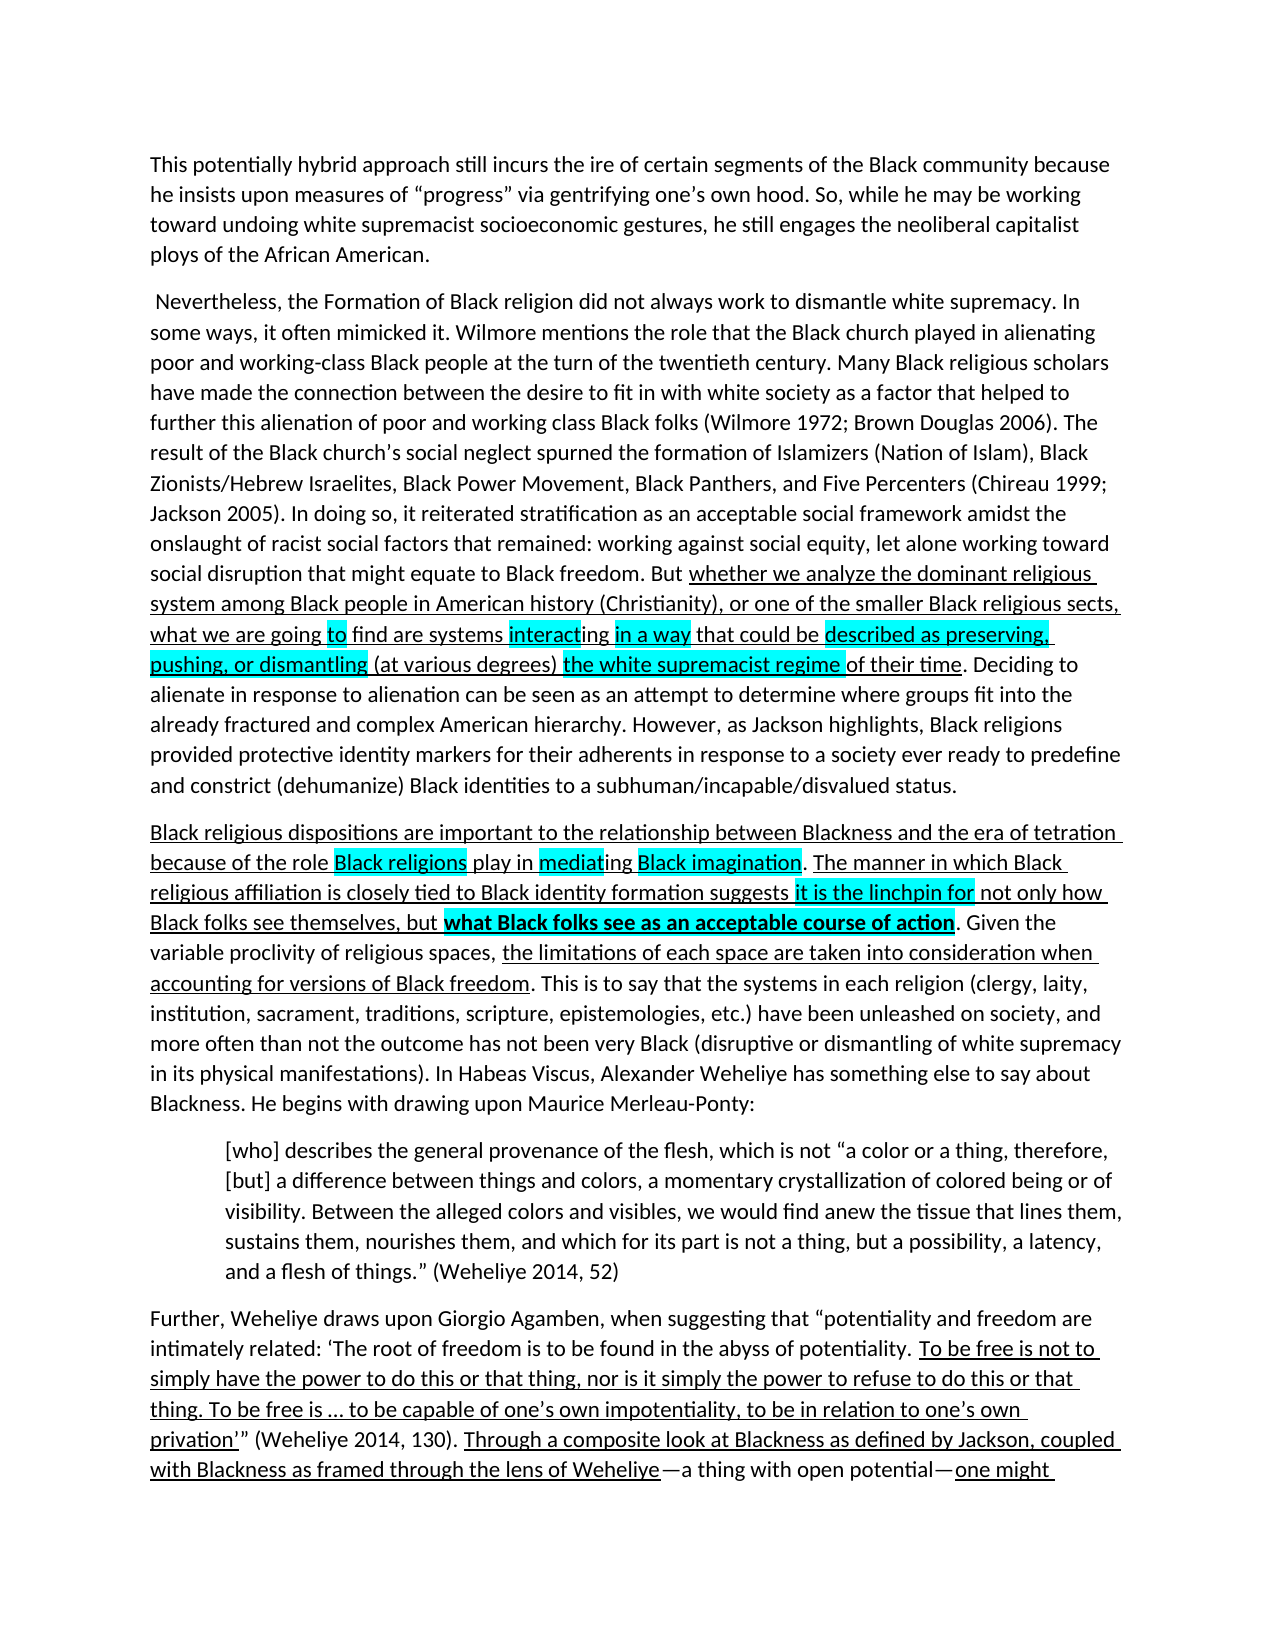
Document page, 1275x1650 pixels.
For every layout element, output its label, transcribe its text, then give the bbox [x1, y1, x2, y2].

text [who] describes the general provenance of the flesh, which is not “a color or a thing, therefore, [but] a difference between things and colors, a momentary crystallization of colored being or of visibility. Between the alleged colors and visibles, we would find anew the tissue that lines them, sustains them, nourishes them, and which for its part is not a thing, but a possibility, a latency, and a flesh of things.” (Weheliye 2014, 52) [225, 1136, 1125, 1285]
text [150, 150, 1125, 269]
text Black religious dispositions are important to the relationship between Blackness and the era of tetration because of the role Black religions play in mediating Black imagination. The manner in which Black religious affiliation is closely tied to Black identity formation suggests it is the linchpin for not only how Black folks see themselves, but what Black folks see as an acceptable course of action. Given the variable proclivity of religious spaces, the limitations of each space are taken into consideration when accounting for versions of Black freedom. This is to say that the systems in each religion (clergy, laity, institution, sacrament, traditions, scripture, epistemologies, etc.) have been unleashed on society, and more often than not the outcome has not been very Black (disruptive or dismantling of white supremacy in its physical manifestations). In Habeas Viscus, Alexander Weheliye has something else to say about Blackness. He begins with drawing upon Maurice Merleau-Ponty: [150, 818, 1125, 1118]
text Nevertheless, the Formation of Black religion did not always work to dismantle white supremacy. In some ways, it often mimicked it. Wilmore mentions the role that the Black church played in alienating poor and working-class Black people at the turn of the twentieth century. Many Black religious scholars have made the connection between the desire to fit in with white society as a factor that helped to further this alienation of poor and working class Black folks (Wilmore 1972; Brown Douglas 2006). The result of the Black church’s social neglect spurned the formation of Islamizers (Nation of Islam), Black Zionists/Hebrew Israelites, Black Power Movement, Black Panthers, and Five Percenters (Chireau 1999; Jackson 2005). In doing so, it reiterated stratification as an acceptable social framework amidst the onslaught of racist social factors that remained: working against social equity, let alone working toward social disruption that might equate to Black freedom. But whether we analyze the dominant religious system among Black people in American history (Christianity), or one of the smaller Black religious sects, what we are going to find are systems interacting in a way that could be described as preserving, pushing, or dismantling (at various degrees) the white supremacist regime of their time. Deciding to alienate in response to alienation can be seen as an attempt to determine where groups fit into the already fractured and complex American hierarchy. However, as Jackson highlights, Black religions provided protective identity markers for their adherents in response to a society ever ready to predefine and constrict (dehumanize) Black identities to a subhuman/incapable/disvalued status. [150, 287, 1125, 799]
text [150, 1304, 1125, 1483]
